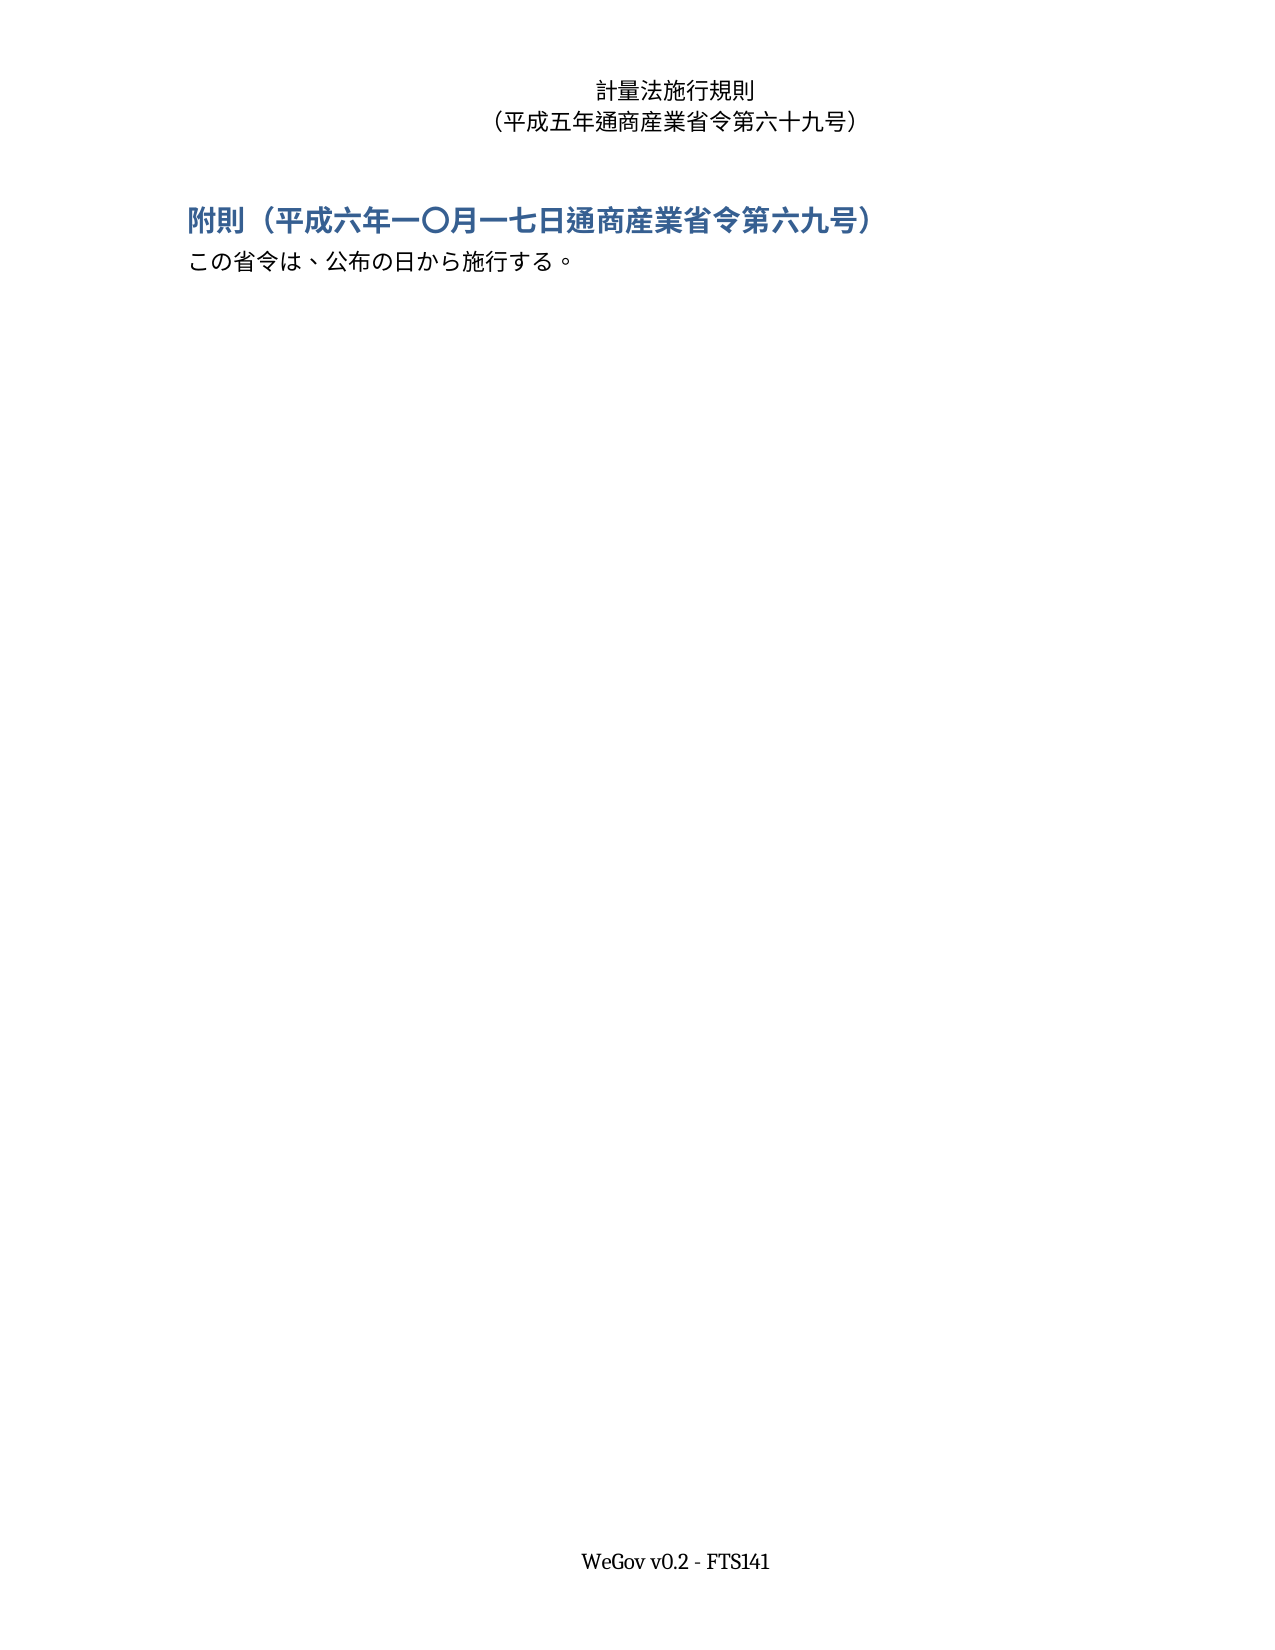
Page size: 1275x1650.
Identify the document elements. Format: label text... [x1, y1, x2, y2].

text この省令は、公布の日から施行する。 [187, 246, 1087, 277]
subtitle 附則（平成六年一〇月一七日通商産業省令第六九号） [187, 200, 1087, 240]
